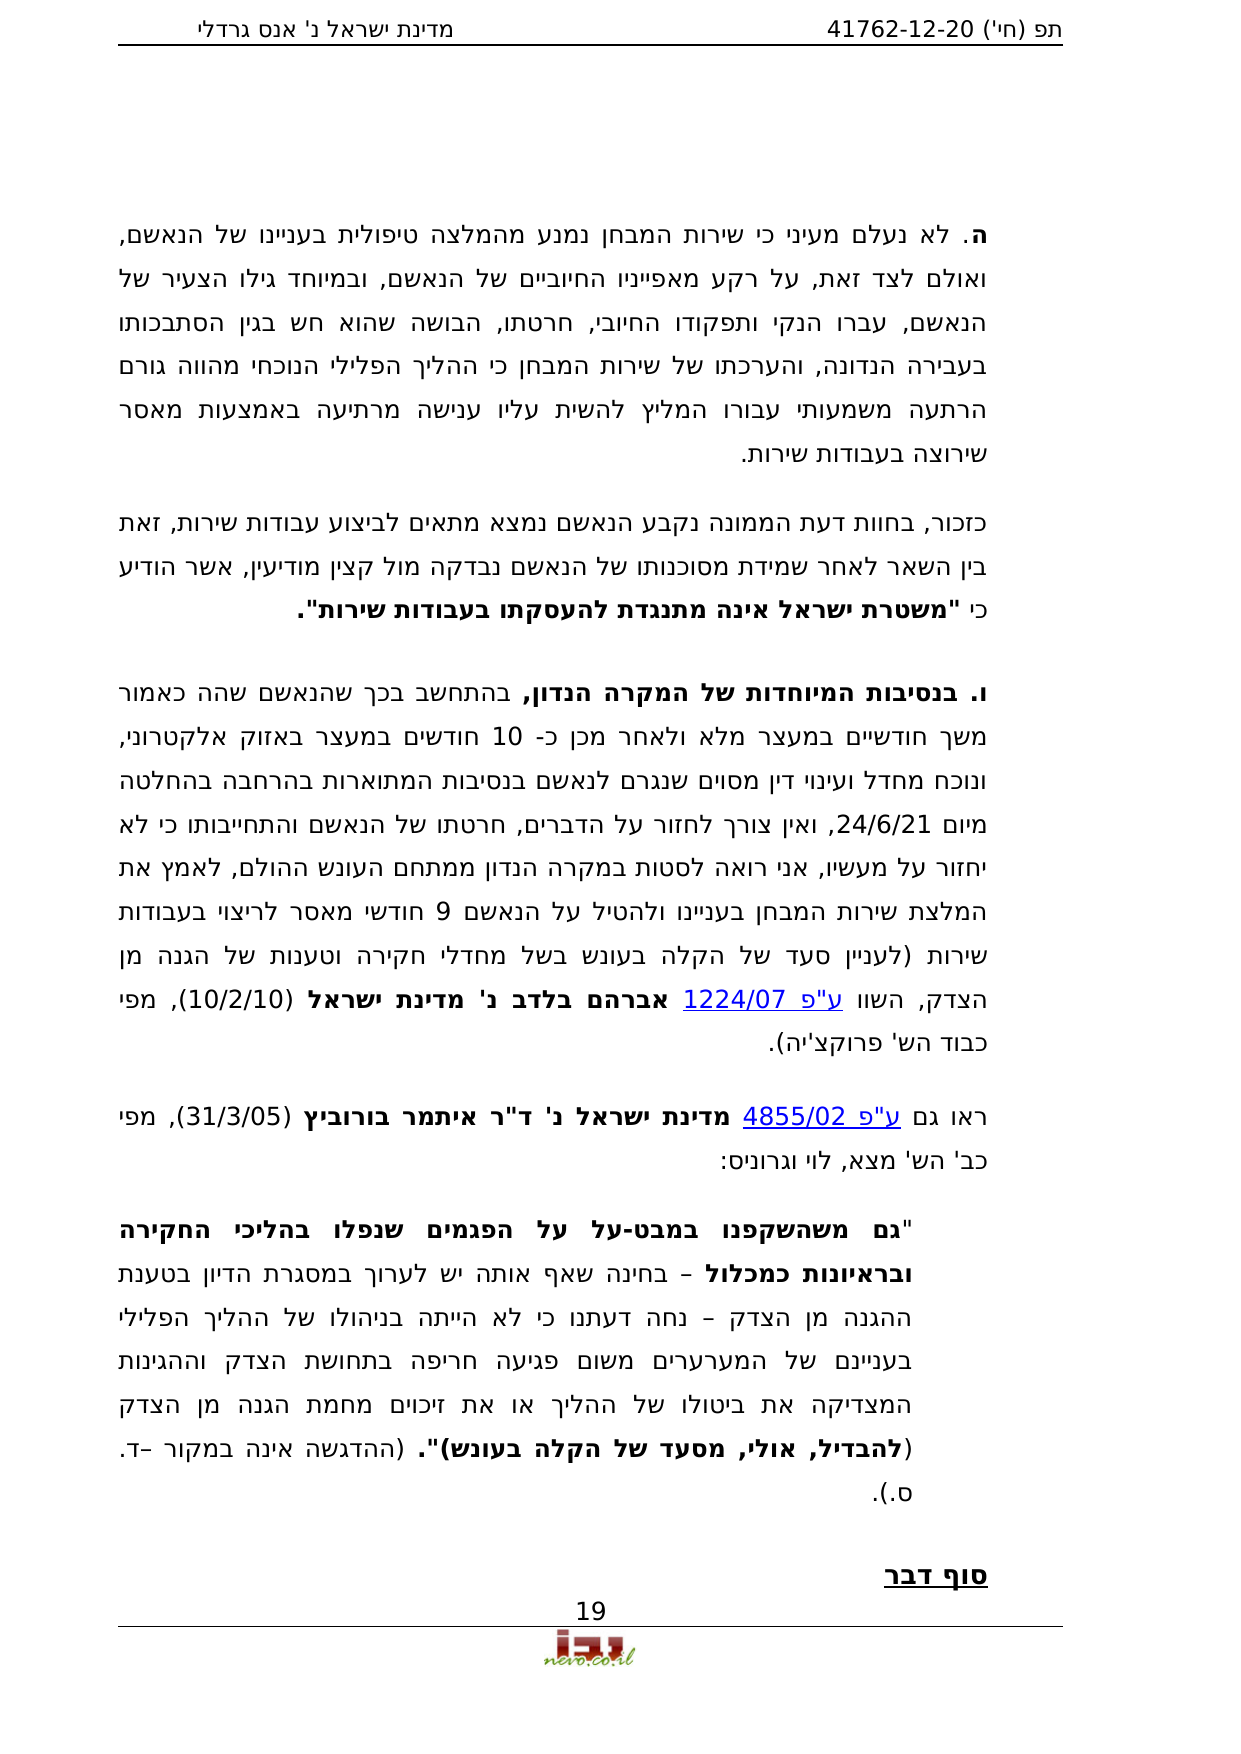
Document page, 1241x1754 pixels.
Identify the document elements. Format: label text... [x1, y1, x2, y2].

text ראו גם ע"פ 4855/02 מדינת ישראל נ' ד"ר איתמר בורוביץ (31/3/05), מפי כב' הש' מצא, לוי וגרוניס: [118, 1102, 988, 1175]
text סוף דבר [118, 1559, 988, 1591]
picture [544, 1629, 637, 1667]
text כזכור, בחוות דעת הממונה נקבע הנאשם נמצא מתאים לביצוע עבודות שירות, זאת בין השאר לאחר שמידת מסוכנותו של הנאשם נבדקה מול קצין מודיעין, אשר הודיע כי "משטרת ישראל אינה מתנגדת להעסקתו בעבודות שירות". [118, 508, 988, 624]
text ה. לא נעלם מעיני כי שירות המבחן נמנע מהמלצה טיפולית בעניינו של הנאשם, ואולם לצד זאת, על רקע מאפייניו החיוביים של הנאשם, ובמיוחד גילו הצעיר של הנאשם, עברו הנקי ותפקודו החיובי, חרטתו, הבושה שהוא חש בגין הסתבכותו בעבירה הנדונה, והערכתו של שירות המבחן כי ההליך הפלילי הנוכחי מהווה גורם הרתעה משמעותי עבורו המליץ להשית עליו ענישה מרתיעה באמצעות מאסר שירוצה בעבודות שירות. [118, 220, 988, 468]
text "גם משהשקפנו במבט-על על הפגמים שנפלו בהליכי החקירה ובראיונות כמכלול – בחינה שאף אותה יש לערוך במסגרת הדיון בטענת ההגנה מן הצדק – נחה דעתנו כי לא הייתה בניהולו של ההליך הפלילי בעניינם של המערערים משום פגיעה חריפה בתחושת הצדק וההגינות המצדיקה את ביטולו של ההליך או את זיכוים מחמת הגנה מן הצדק (להבדיל, אולי, מסעד של הקלה בעונש)". (ההדגשה אינה במקור –ד.ס.). [118, 1215, 913, 1507]
text ו. בנסיבות המיוחדות של המקרה הנדון, בהתחשב בכך שהנאשם שהה כאמור משך חודשיים במעצר מלא ולאחר מכן כ- 10 חודשים במעצר באזוק אלקטרוני, ונוכח מחדל ועינוי דין מסוים שנגרם לנאשם בנסיבות המתוארות בהרחבה בהחלטה מיום 24/6/21, ואין צורך לחזור על הדברים, חרטתו של הנאשם והתחייבותו כי לא יחזור על מעשיו, אני רואה לסטות במקרה הנדון ממתחם העונש ההולם, לאמץ את המלצת שירות המבחן בעניינו ולהטיל על הנאשם 9 חודשי מאסר לריצוי בעבודות שירות (לעניין סעד של הקלה בעונש בשל מחדלי חקירה וטענות של הגנה מן הצדק, השוו ע"פ 1224/07 אברהם בלדב נ' מדינת ישראל (10/2/10), מפי כבוד הש' פרוקצ'יה). [118, 679, 988, 1058]
